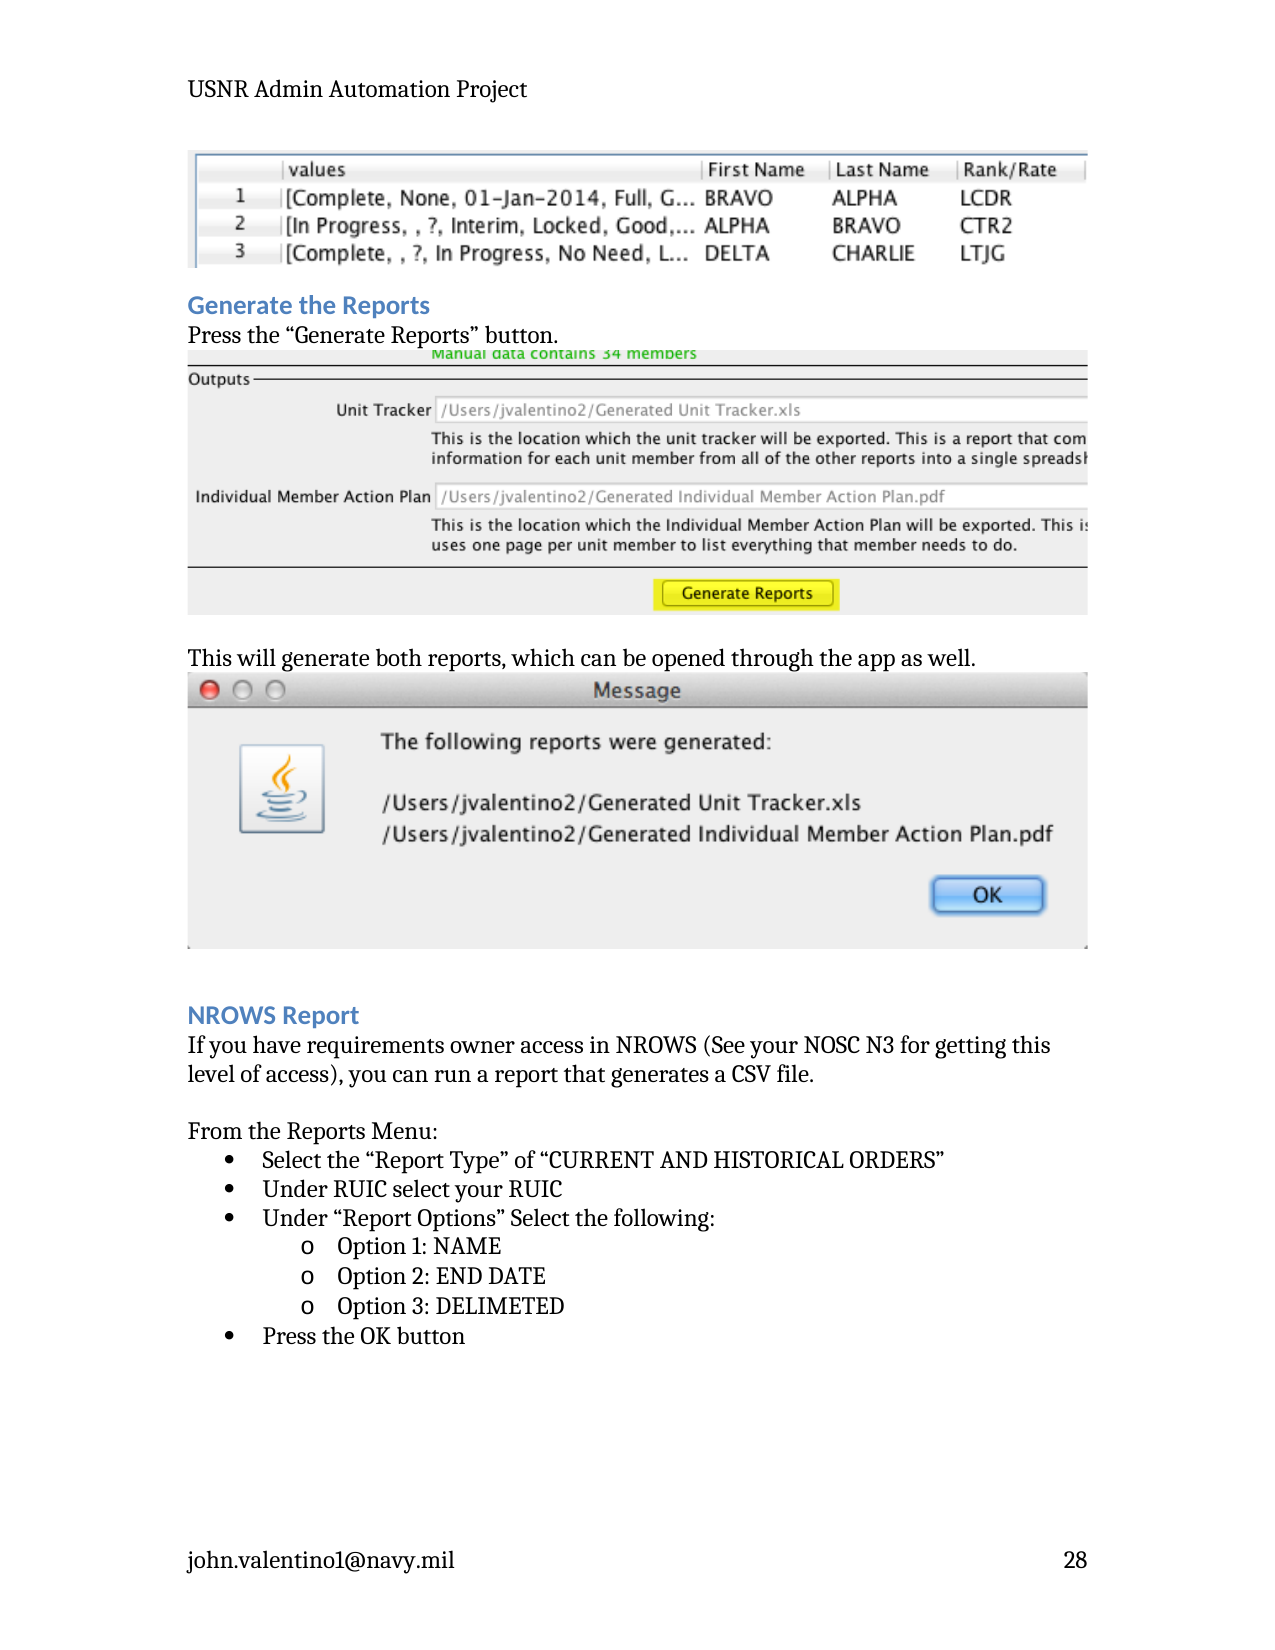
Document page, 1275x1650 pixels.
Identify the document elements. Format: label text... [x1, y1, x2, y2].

text Press the “Generate Reports” button. [187, 321, 1087, 350]
list Press the OK button [225, 1322, 1087, 1351]
text This will generate both reports, which can be opened through the app as well. [187, 644, 1087, 672]
picture [187, 350, 1088, 615]
list Option 3: DELIMETED [300, 1292, 1087, 1322]
list Select the “Report Type” of “CURRENT AND HISTORICAL ORDERS” [225, 1146, 1087, 1175]
list Under RUIC select your RUIC [225, 1175, 1087, 1203]
subtitle Generate the Reports [187, 288, 1087, 321]
picture [187, 672, 1088, 949]
picture [187, 150, 1088, 268]
list Option 1: NAME [300, 1232, 1087, 1262]
list Option 2: END DATE [300, 1262, 1087, 1292]
text If you have requirements owner access in NROWS (See your NOSC N3 for getting this level of access), you can run a report that generates a CSV file. [187, 1031, 1087, 1088]
list Under “Report Options” Select the following: [225, 1203, 1087, 1232]
subtitle NROWS Report [187, 998, 1087, 1031]
text From the Reports Menu: [187, 1117, 1087, 1146]
